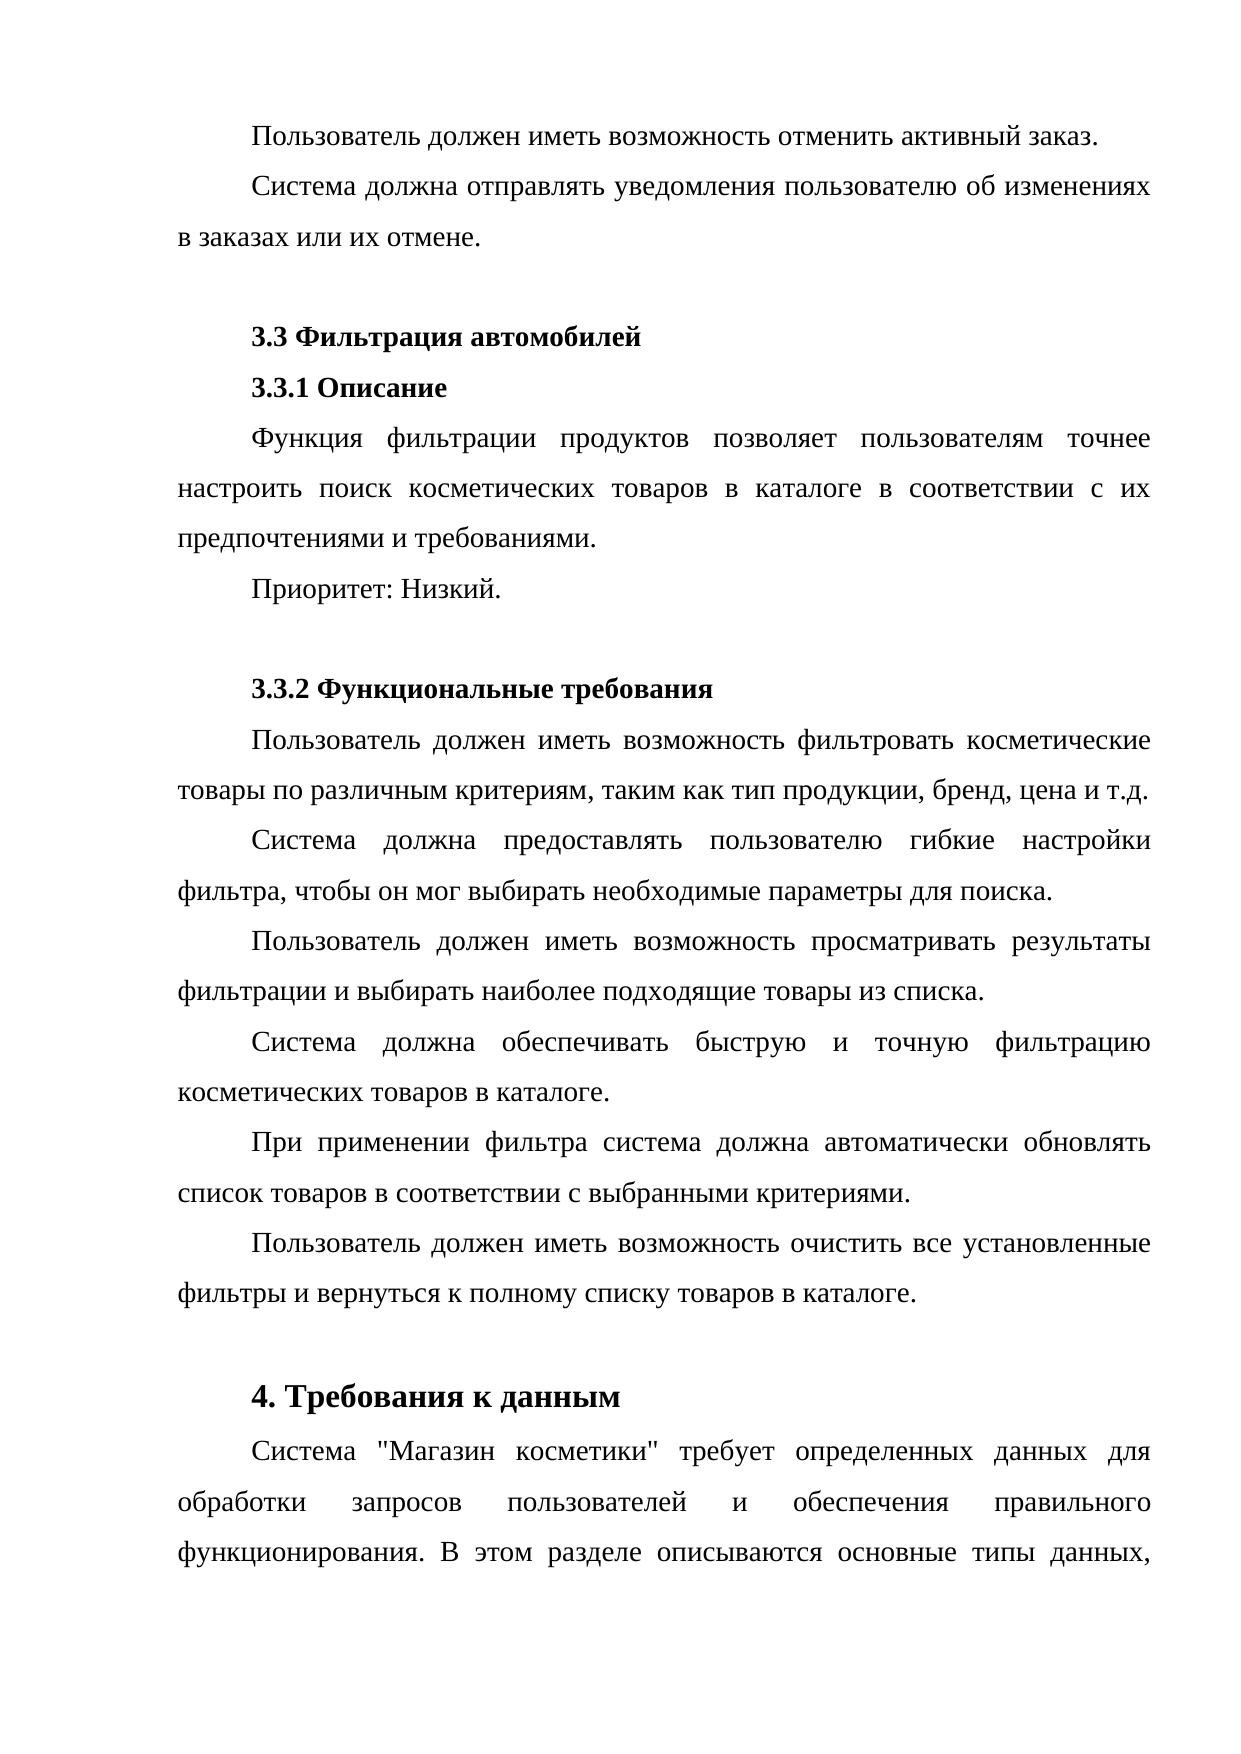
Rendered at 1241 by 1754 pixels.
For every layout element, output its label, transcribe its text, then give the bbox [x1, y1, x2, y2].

text Система должна отправлять уведомления пользователю об изменениях в заказах или их отмене. [177, 168, 1152, 252]
text Система должна обеспечивать быструю и точную фильтрацию косметических товаров в каталоге. [177, 1024, 1152, 1108]
text Приоритет: Низкий. [177, 571, 1152, 604]
text Система должна предоставлять пользователю гибкие настройки фильтра, чтобы он мог выбирать необходимые параметры для поиска. [177, 822, 1152, 906]
text При применении фильтра система должна автоматически обновлять список товаров в соответствии с выбранными критериями. [177, 1124, 1152, 1208]
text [177, 1433, 1152, 1568]
text Функция фильтрации продуктов позволяет пользователям точнее настроить поиск косметических товаров в каталоге в соответствии с их предпочтениями и требованиями. [177, 420, 1152, 554]
text Пользователь должен иметь возможность фильтровать косметические товары по различным критериям, таким как тип продукции, бренд, цена и т.д. [177, 722, 1152, 806]
text 3.3.1 Описание [177, 370, 1152, 403]
text 4. Требования к данным [177, 1376, 1152, 1414]
text Пользователь должен иметь возможность отменить активный заказ. [177, 118, 1152, 152]
text 3.3.2 Функциональные требования [177, 672, 1152, 705]
text Пользователь должен иметь возможность просматривать результаты фильтрации и выбирать наиболее подходящие товары из списка. [177, 923, 1152, 1007]
text 3.3 Фильтрация автомобилей [177, 319, 1152, 353]
text Пользователь должен иметь возможность очистить все установленные фильтры и вернуться к полному списку товаров в каталоге. [177, 1225, 1152, 1309]
